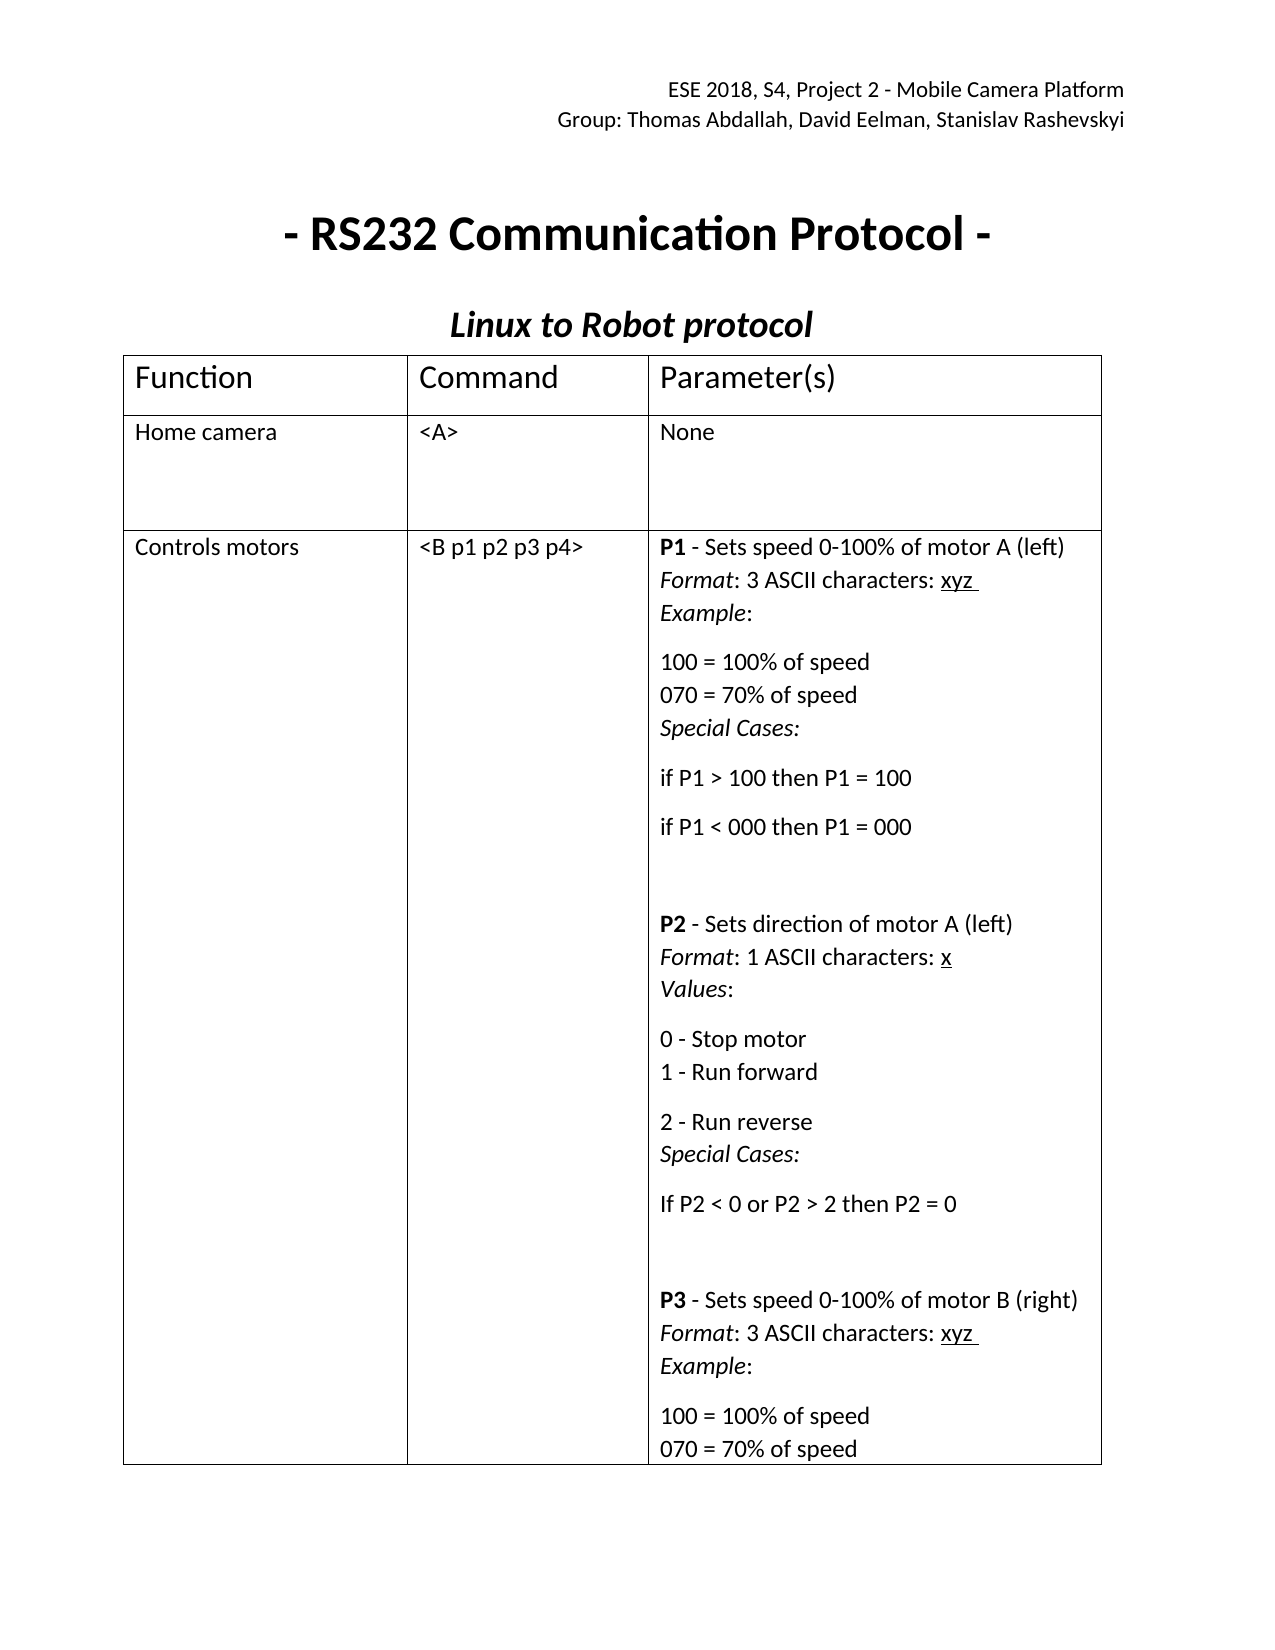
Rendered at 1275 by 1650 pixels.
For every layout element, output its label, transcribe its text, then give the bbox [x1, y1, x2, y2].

table_cell None [649, 416, 1101, 530]
table_cell Home camera [124, 416, 407, 530]
subtitle - RS232 Communication Protocol - [150, 202, 1125, 263]
table_header Parameter(s) [649, 356, 1101, 415]
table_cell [649, 531, 1101, 1463]
table_cell <B p1 p2 p3 p4> [408, 531, 648, 1463]
table_header Command [408, 356, 648, 415]
table_cell <A> [408, 416, 648, 530]
table_header Function [124, 356, 407, 415]
subtitle Linux to Robot protocol [150, 301, 1125, 346]
table_cell Controls motors [124, 531, 407, 1463]
